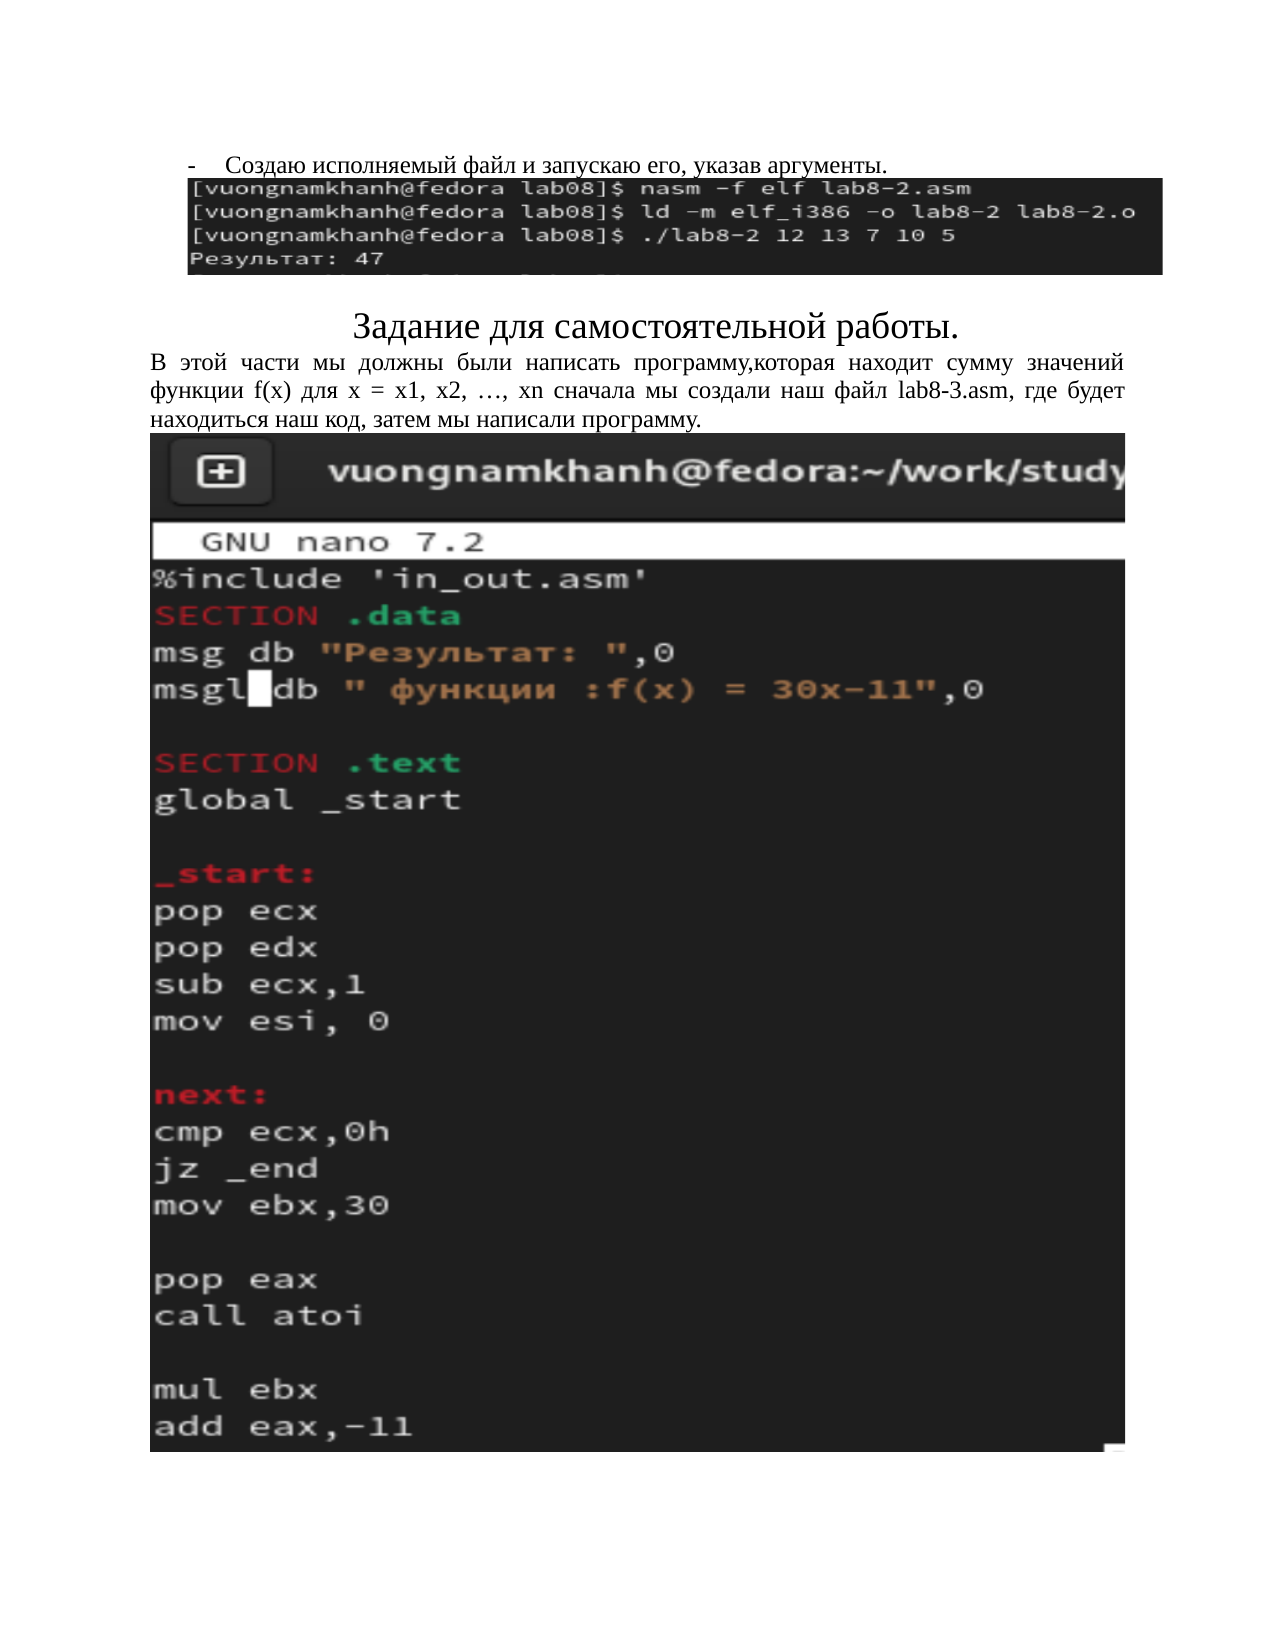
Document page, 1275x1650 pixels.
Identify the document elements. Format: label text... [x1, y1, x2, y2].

picture [187, 178, 1163, 275]
list Создаю исполняемый файл и запускаю его, указав аргументы. [187, 150, 1125, 178]
text Задание для самостоятельной работы. [187, 304, 1125, 347]
picture [150, 433, 1125, 1452]
text В этой части мы должны были написать программу,которая находит сумму значений функции f(x) для x = x1, x2, …, xn сначала мы создали наш файл lab8-3.asm, где будет находиться наш код, затем мы написали программу. [150, 347, 1125, 433]
